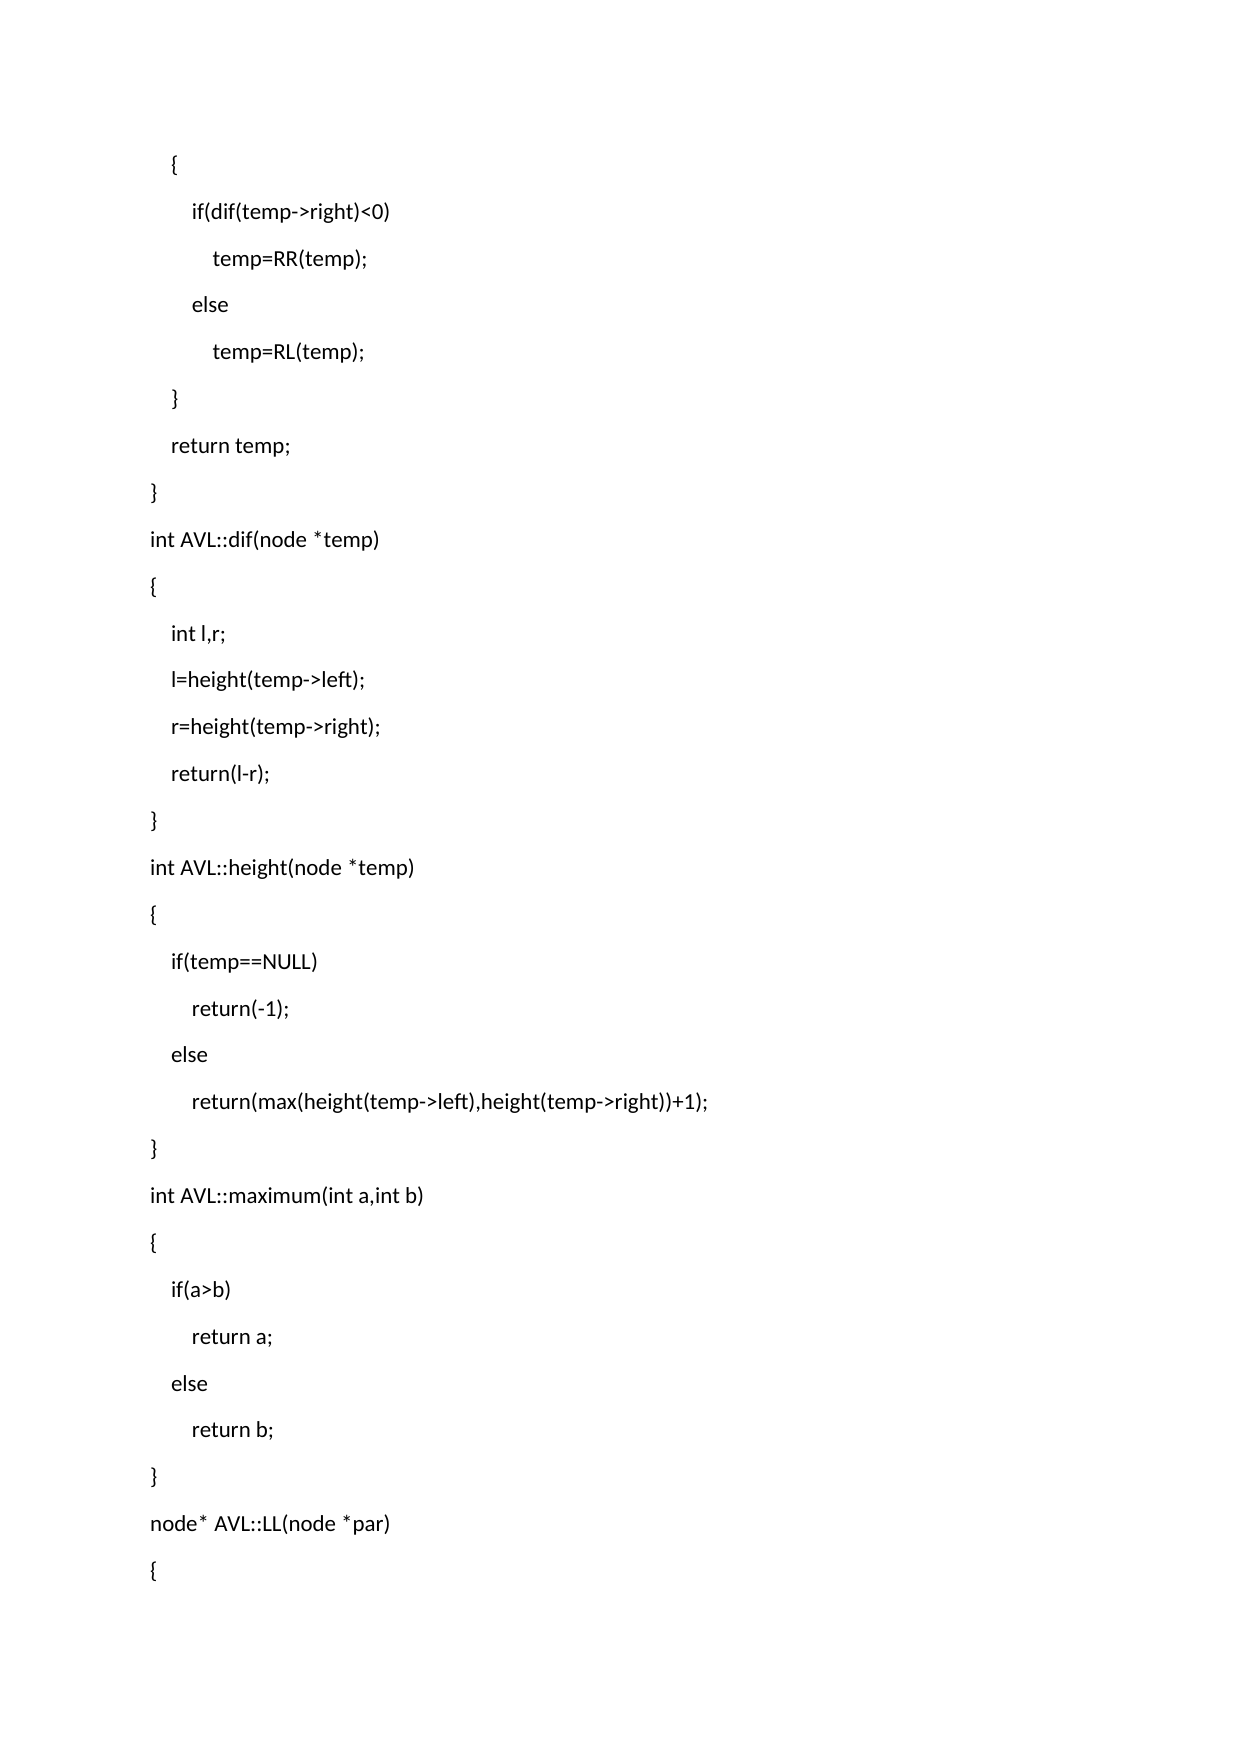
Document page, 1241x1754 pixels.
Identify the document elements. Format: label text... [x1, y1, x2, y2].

text return(-1); [150, 994, 1090, 1022]
text else [150, 1041, 1090, 1069]
text { [150, 900, 1090, 928]
text return(l-r); [150, 759, 1090, 787]
text { [150, 572, 1090, 600]
text return a; [150, 1322, 1090, 1350]
text } [150, 384, 1090, 412]
text temp=RL(temp); [150, 337, 1090, 366]
text int AVL::maximum(int a,int b) [150, 1181, 1090, 1209]
text { [150, 1556, 1090, 1584]
text else [150, 1369, 1090, 1397]
text return temp; [150, 431, 1090, 459]
text return b; [150, 1416, 1090, 1444]
text l=height(temp->left); [150, 666, 1090, 694]
text if(dif(temp->right)<0) [150, 197, 1090, 225]
text } [150, 478, 1090, 506]
text int AVL::dif(node *temp) [150, 525, 1090, 553]
text else [150, 291, 1090, 319]
text int AVL::height(node *temp) [150, 853, 1090, 881]
text if(temp==NULL) [150, 947, 1090, 975]
text } [150, 1134, 1090, 1162]
text return(max(height(temp->left),height(temp->right))+1); [150, 1087, 1090, 1116]
text int l,r; [150, 619, 1090, 647]
text node* AVL::LL(node *par) [150, 1509, 1090, 1537]
text r=height(temp->right); [150, 712, 1090, 741]
text if(a>b) [150, 1275, 1090, 1303]
text } [150, 806, 1090, 834]
text temp=RR(temp); [150, 244, 1090, 272]
text } [150, 1462, 1090, 1491]
text { [150, 150, 1090, 178]
text { [150, 1228, 1090, 1256]
